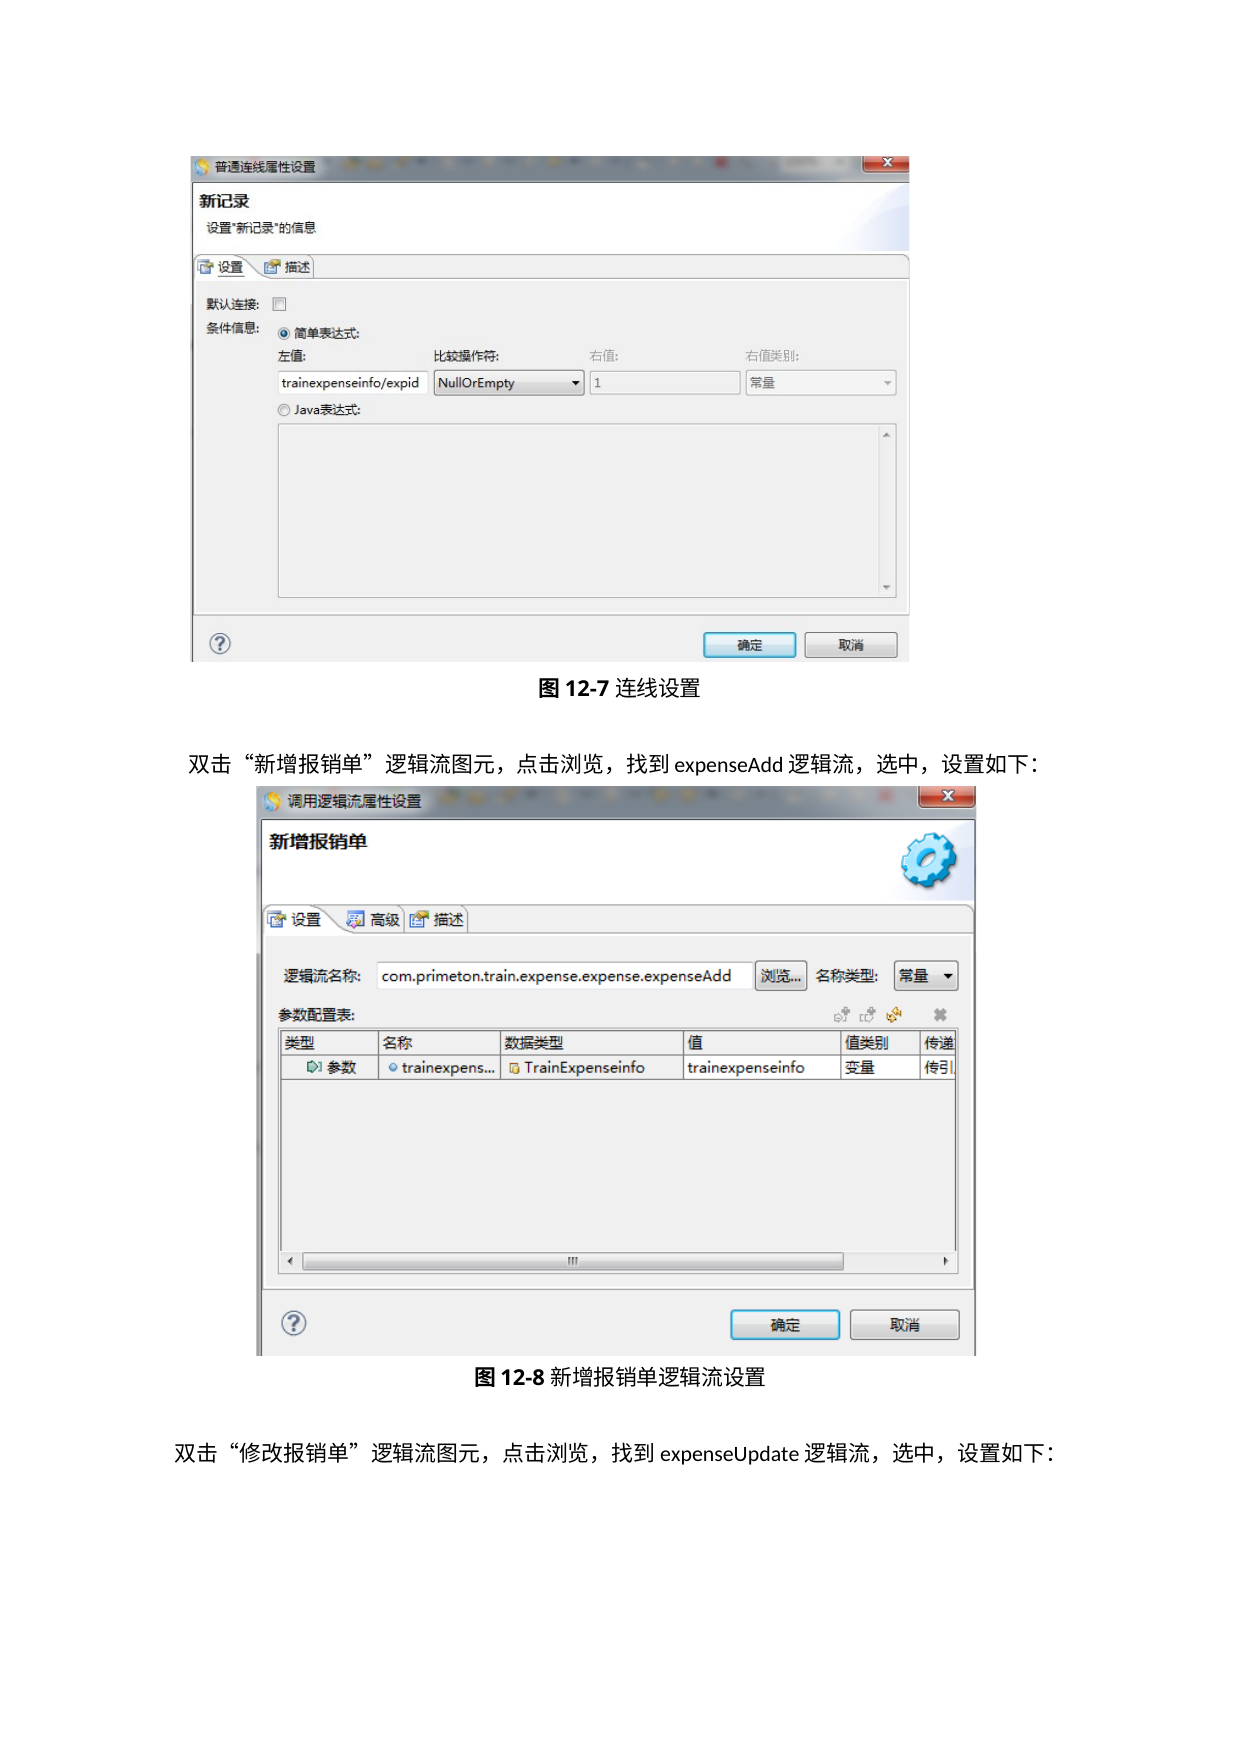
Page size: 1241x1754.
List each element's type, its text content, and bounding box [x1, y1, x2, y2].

text 双击“新增报销单”逻辑流图元，点击浏览，找到expenseAdd 逻辑流，选中，设置如下： [169, 747, 1070, 779]
text 图12-7 连线设置 [169, 671, 1071, 702]
picture [190, 156, 910, 662]
text 双击“修改报销单”逻辑流图元，点击浏览，找到 expenseUpdate 逻辑流，选中，设置如下： [129, 1436, 1111, 1468]
picture [256, 786, 977, 1356]
